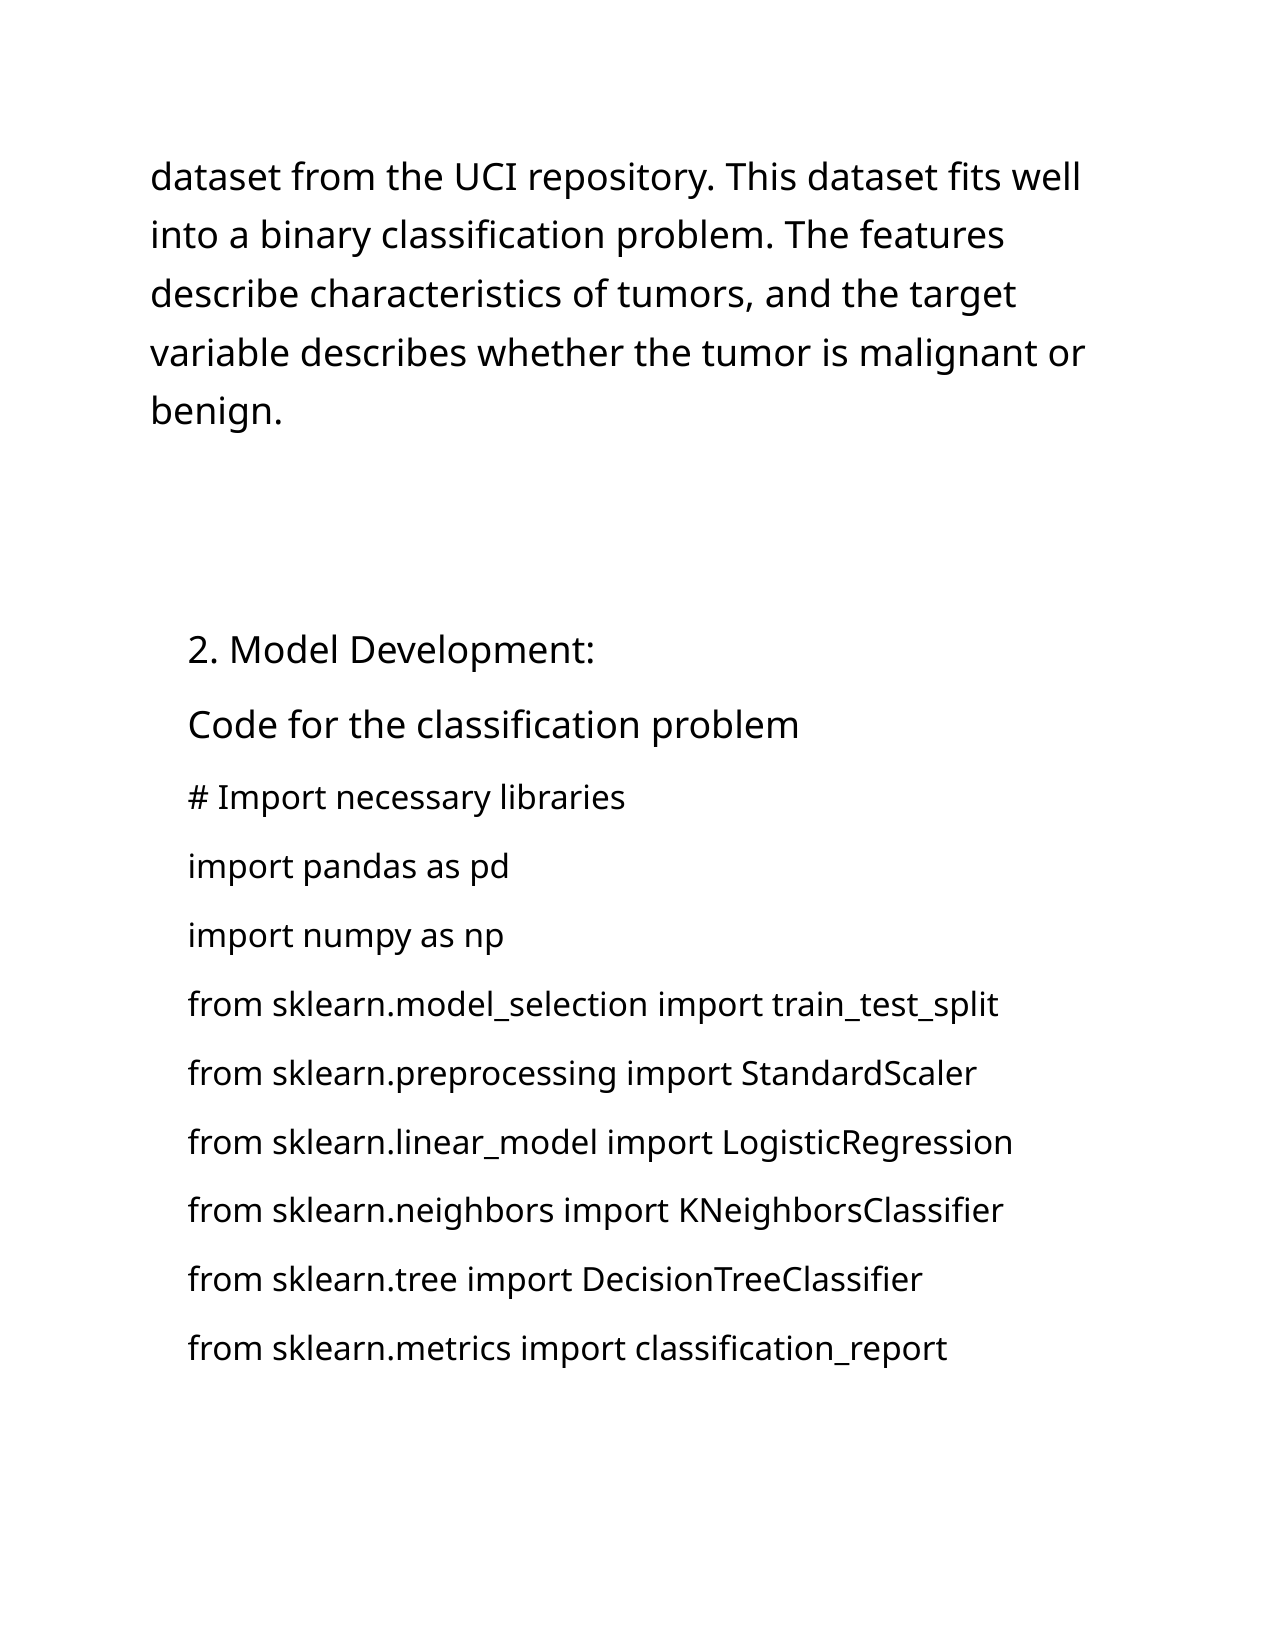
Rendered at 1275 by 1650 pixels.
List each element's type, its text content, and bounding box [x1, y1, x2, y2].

text from sklearn.tree import DecisionTreeClassifier [187, 1256, 1125, 1302]
text 2. Model Development: [187, 623, 1125, 674]
text from sklearn.neighbors import KNeighborsClassifier [187, 1187, 1125, 1233]
text from sklearn.model_selection import train_test_split [187, 981, 1125, 1026]
text from sklearn.linear_model import LogisticRegression [187, 1118, 1125, 1164]
text Code for the classification problem [187, 699, 1125, 750]
text # Import necessary libraries [187, 774, 1125, 819]
text import pandas as pd [187, 843, 1125, 888]
text import numpy as np [187, 912, 1125, 957]
text from sklearn.metrics import classification_report [187, 1325, 1125, 1370]
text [150, 150, 1125, 436]
text from sklearn.preprocessing import StandardScaler [187, 1049, 1125, 1095]
